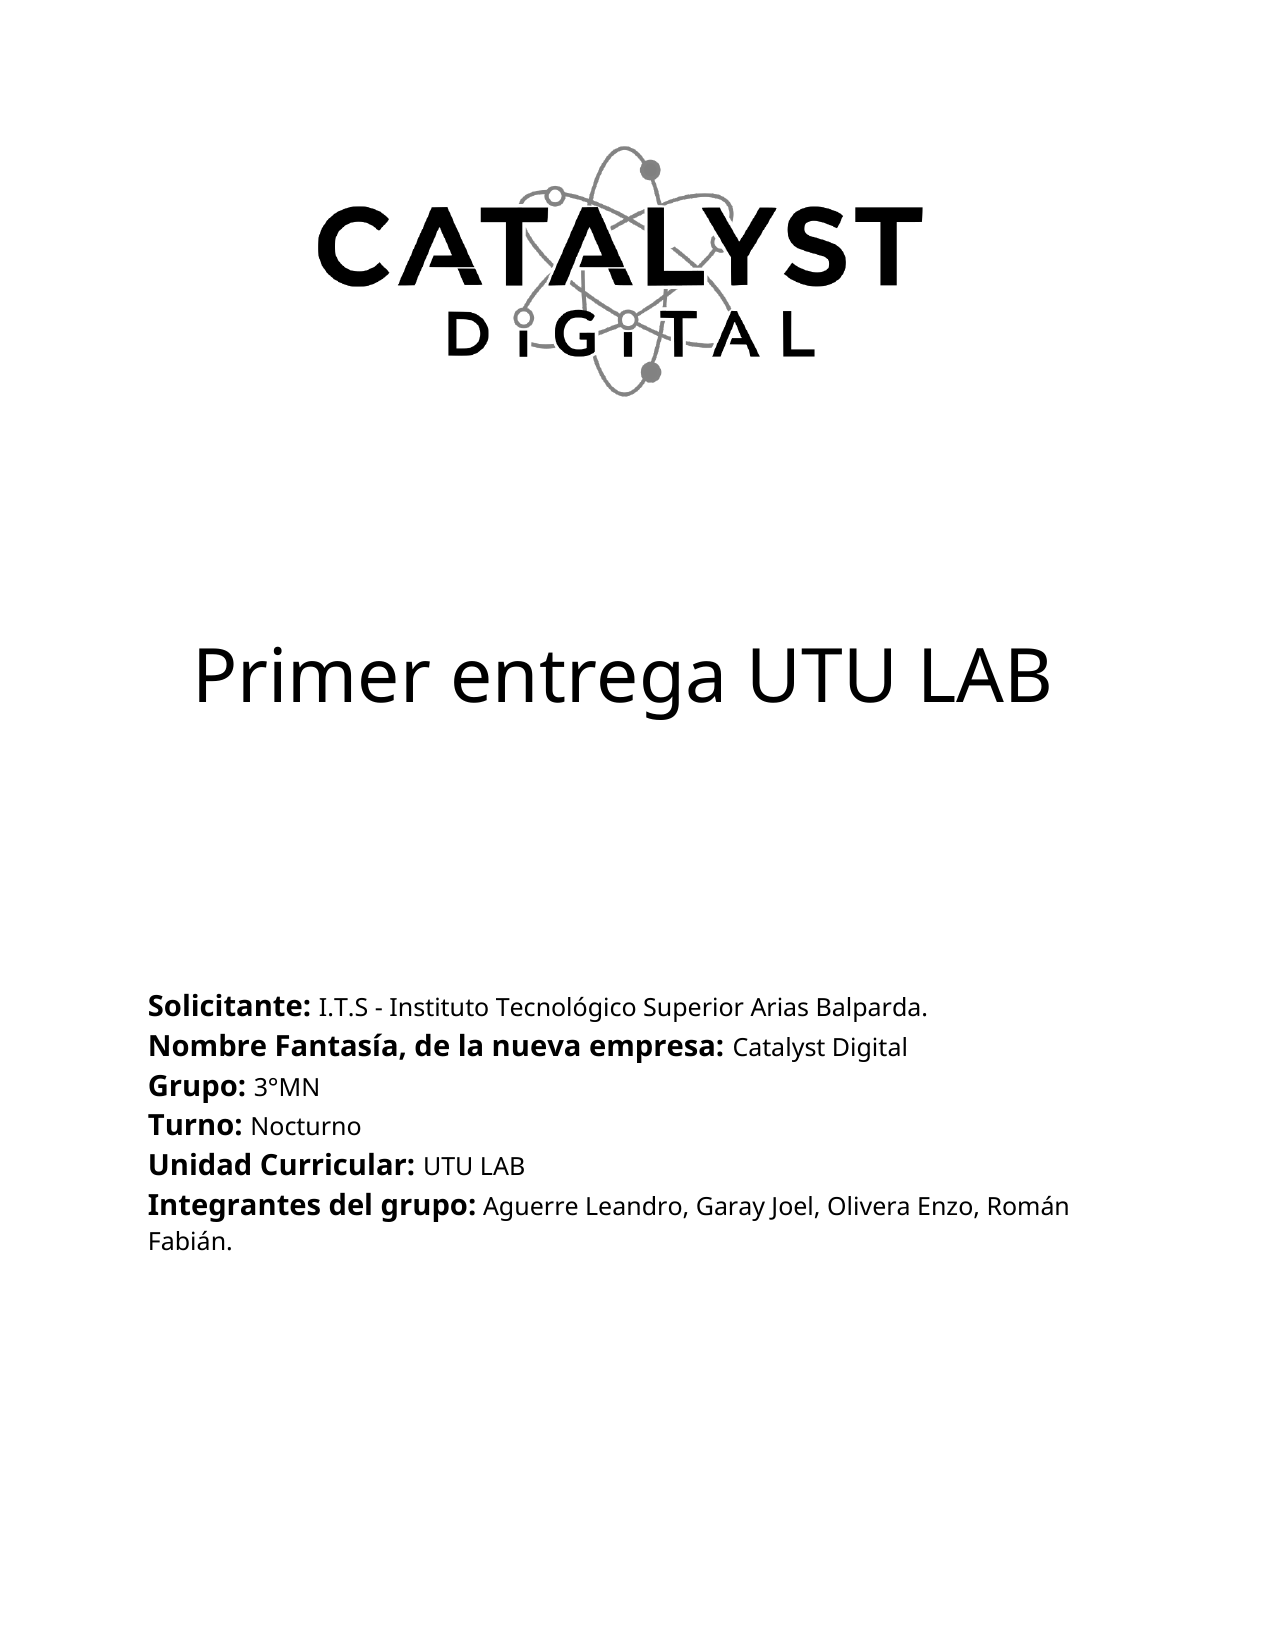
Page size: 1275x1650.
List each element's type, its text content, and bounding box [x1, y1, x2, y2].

text Nombre Fantasía, de la nueva empresa: Catalyst Digital [148, 1025, 1098, 1065]
text Solicitante: I.T.S - Instituto Tecnológico Superior Arias Balparda. [148, 986, 1098, 1025]
text Primer entrega UTU LAB [148, 646, 1098, 717]
text Unidad Curricular: UTU LAB [148, 1144, 1098, 1184]
text Integrantes del grupo: Aguerre Leandro, Garay Joel, Olivera Enzo, Román Fabián. [148, 1184, 1098, 1258]
text Turno: Nocturno [148, 1104, 1098, 1144]
text Grupo: 3°MN [148, 1065, 1098, 1104]
picture [298, 119, 947, 417]
